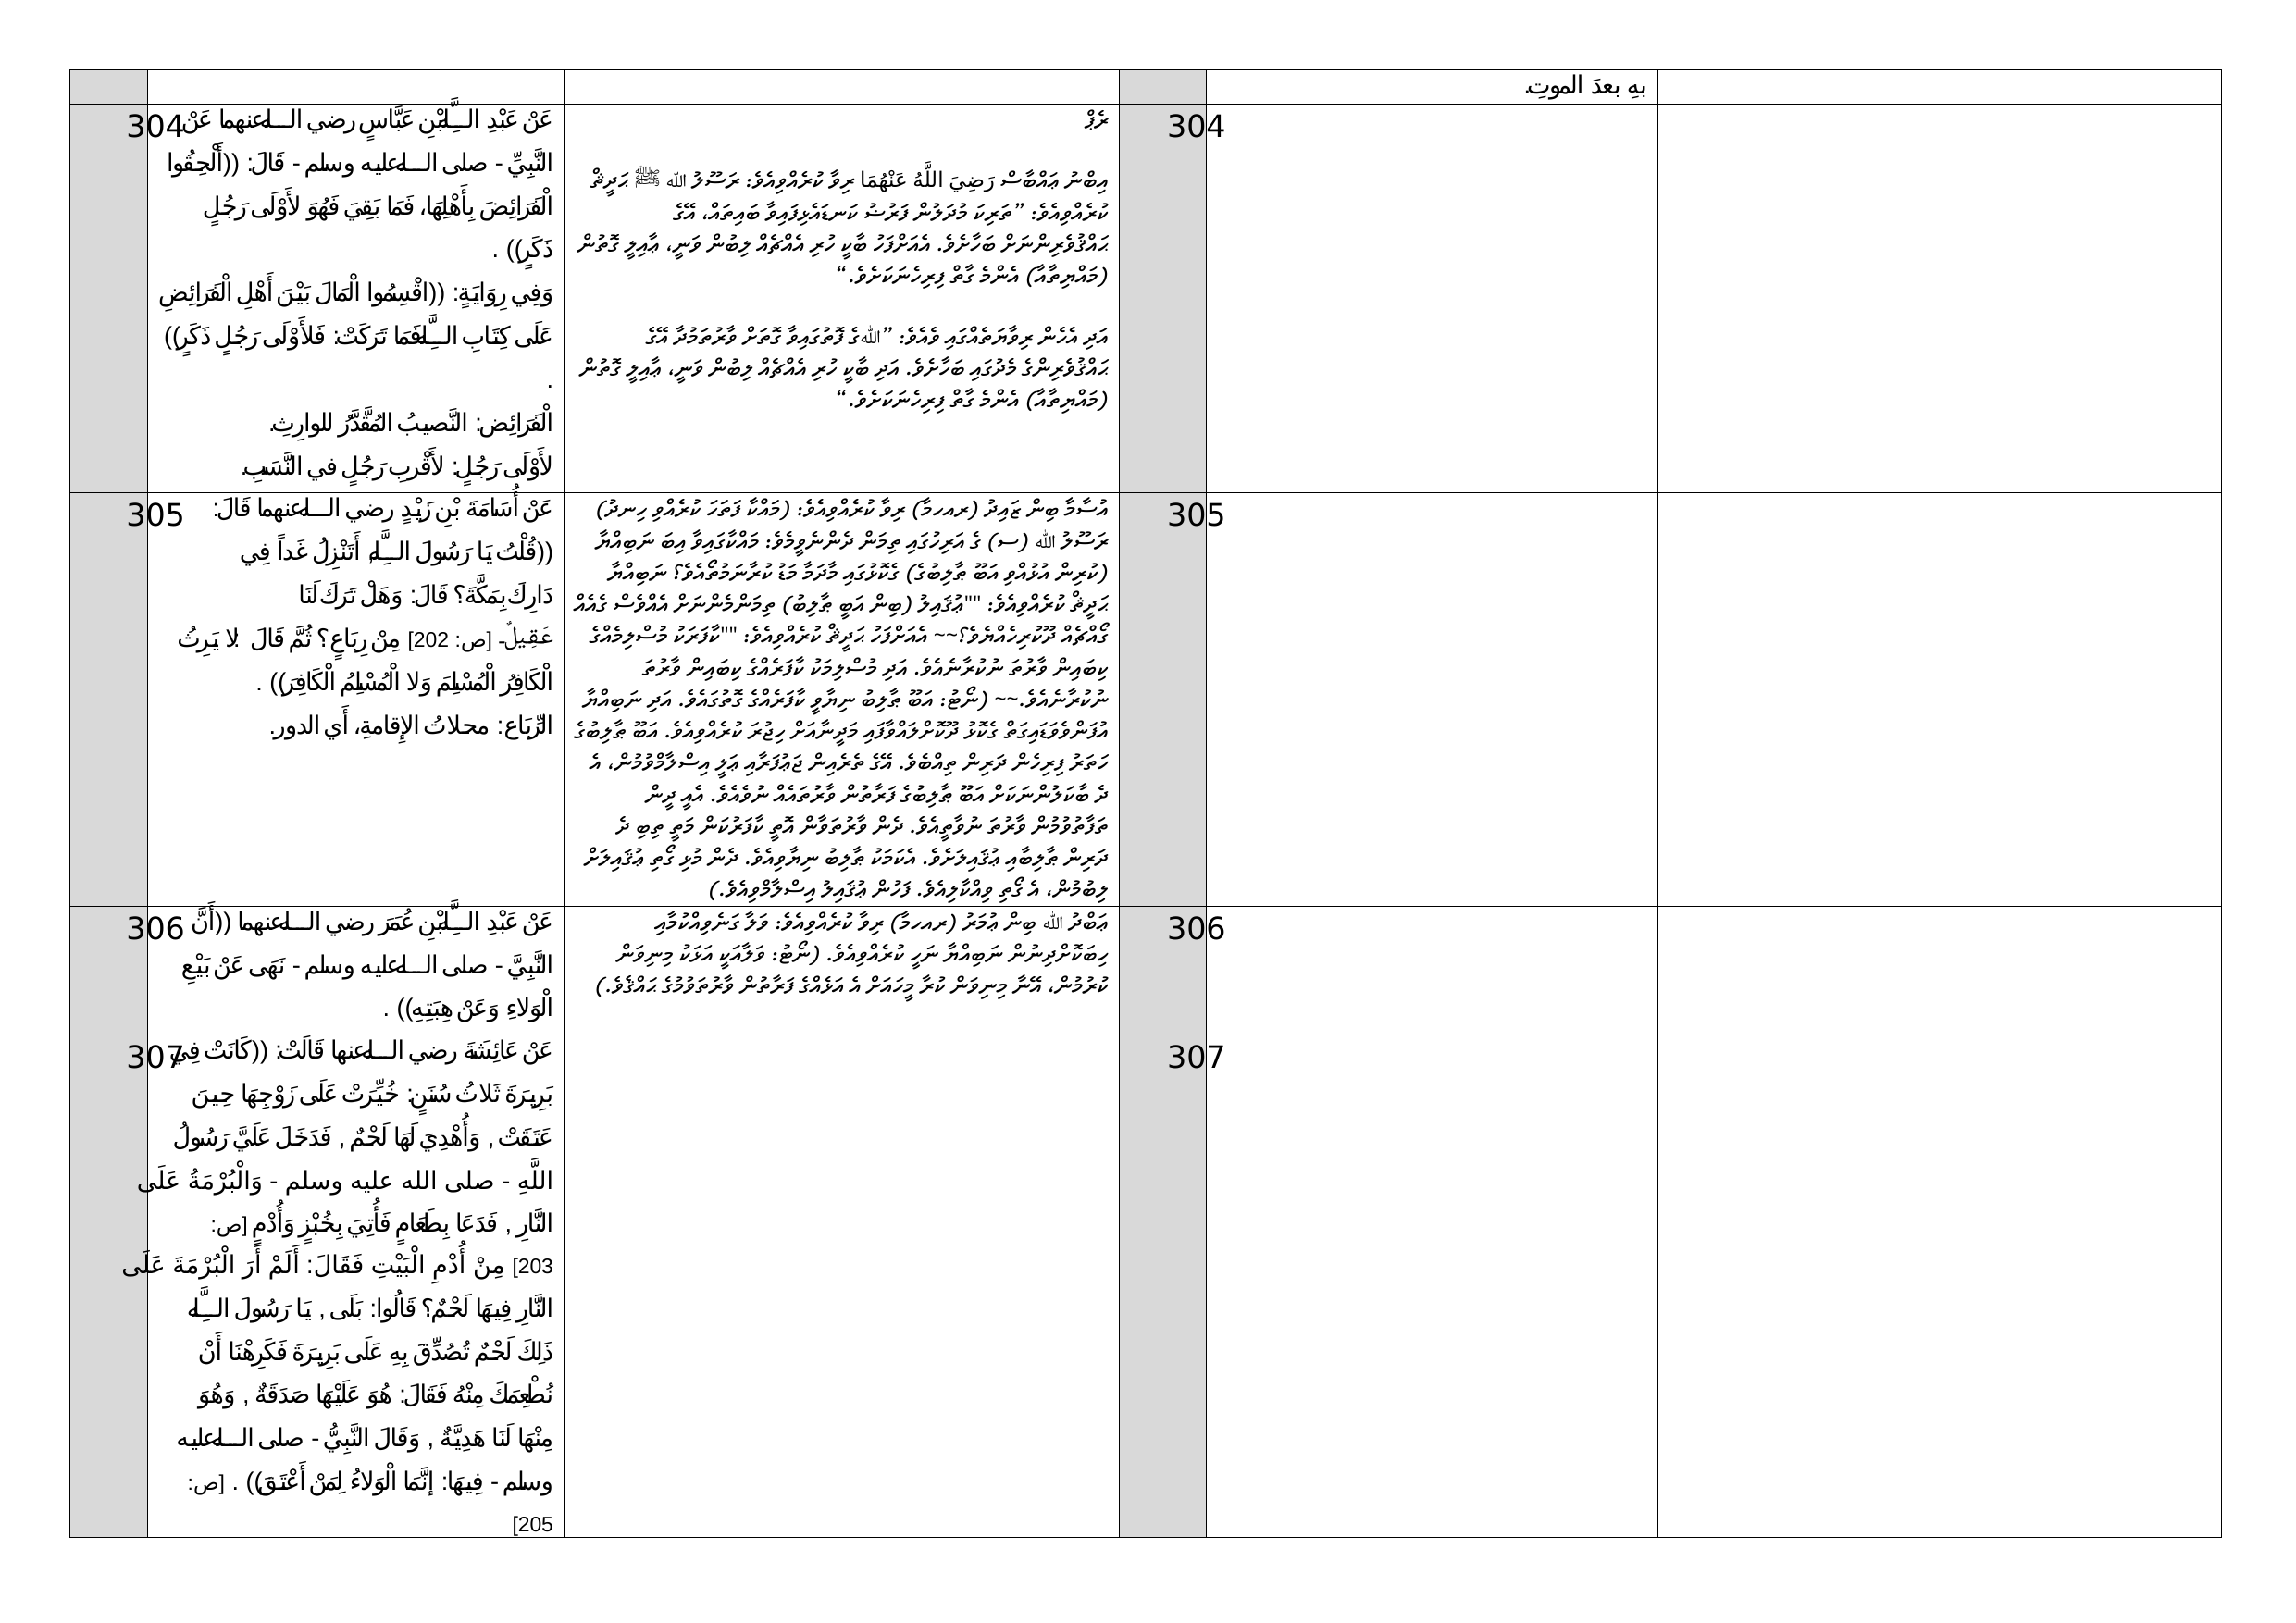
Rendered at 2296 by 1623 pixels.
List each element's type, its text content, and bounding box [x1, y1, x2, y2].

table_cell [1120, 105, 1206, 492]
table_cell [1120, 493, 1206, 906]
table_cell [70, 1035, 147, 1537]
table_cell [1120, 70, 1206, 104]
table_cell [1207, 907, 1657, 1035]
table_cell [1120, 907, 1206, 1035]
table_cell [1207, 70, 1657, 104]
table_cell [148, 70, 564, 104]
table_cell [1207, 493, 1657, 906]
table_cell [70, 493, 147, 906]
table_cell [70, 70, 147, 104]
table_cell [70, 105, 147, 492]
table_cell [1207, 105, 1657, 492]
table_cell [1658, 493, 2221, 906]
table_cell އުސާމާ ބިން ޒައިދު (ރއހމާ) ރިވާ ކުރެއްވިއެވެ: (މައްކާ ފަތަހަ ކުރެއްވި ހިނދު) ރަސޫލު ﷲ (ސ) ގެ އަރިހުގައި ތިމަން ދެންނެވީމެވެ: މައްކާގައިވާ އިބަ ނަބިއްޔާ (ކުރިން އުޅުއްވި އަބޫ ޠާލިބުގެ) ގެކޮޅުގައި މާދަމާ މަޑު ކުރާނަމުތޯއެވެ؟ ނަބިއްޔާ ޙަދީޘް ކުރެއްވިއެވެ: ""ޢުޤައިލު (ބިން އަބީ ޠާލިބު) ތިމަންމެންނަށް އެއްވެސް ގެއެއް ގޯއްޗެއް ދޫކުރިހެއްޔެވެ؟~~ އެއަށްފަހު ޙަދީޘް ކުރެއްވިއެވެ: ""ކާފަރަކު މުސްލިމެއްގެ ކިބައިން ވާރުތަ ނުކުރާނެއެވެ. އަދި މުސްލިމަކު ކާފަރެއްގެ ކިބައިން ވާރުތަ ނުކުރާނެއެވެ.~~ (ނޯޓު: އަބޫ ޠާލިބު ނިޔާވީ ކާފަރެއްގެ ގޮތުގައެވެ. އަދި ނަބިއްޔާ އުފަންވެވަޑައިގަތް ގެކޮޅު ދޫކޮށްލައްވާފައި މަދީނާއަށް ހިޖުރަ ކުރެއްވިއެވެ. އަބޫ ޠާލިބުގެ ހަތަރު ފިރިހެން ދަރިން ތިއްބެވެ. އޭގެ ތެރެއިން ޖަޢުފަރާއި ޢަލީ އިސްލާމްވުމުން، އެ ދެ ބާކަލުންނަކަށް އަބޫ ޠާލިބުގެ ފަރާތުން ވާރުތައެއް ނުވެއެވެ. އެއީ ދީން ތަފާތުވުމުން ވާރުތަ ނުވާތީއެވެ. ދެން ވާރުތަވާން އޮތީ ކާފަރުކަން މަތީ ތިބި ދެ ދަރިން ޠާލިބާއި ޢުޤައިލަށެވެ. އެކަމަކު ޠާލިބު ނިޔާވިއެވެ. ދެން މުޅި ގޯތި ޢުޤައިލަށް ލިބުމުން، އެ ގޯތި ވިއްކާލިއެވެ. ފަހުން ޢުޤައިލު އިސްލާމްވިއެވެ.) [565, 493, 1119, 906]
table_cell [565, 1035, 1119, 1537]
table_cell [1658, 1035, 2221, 1537]
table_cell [148, 1035, 564, 1537]
table_cell عَنْ عَبْدِ اللَّهِ بْنِ عُمَرَ رضي الله عنهما ((أَنَّ النَّبِيَّ - صلى الله عليه وسلم - نَهَى عَنْ بَيْعِ الْوَلاءِ وَعَنْ هِبَتِهِ)) . [148, 907, 564, 1035]
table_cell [565, 70, 1119, 104]
table_cell [1658, 907, 2221, 1035]
table_cell ޢަބްދު ﷲ ބިން ޢުމަރު (ރއހމާ) ރިވާ ކުރެއްވިއެވެ: ވަލާ ގަނެވިއްކުމާއި ހިބަކޮށްދިނުން ނަބިއްޔާ ނަހީ ކުރެއްވިއެވެ. (ނޯޓު: ވަލާއަކީ އަޅަކު މިނިވަން ކުރުމުން، އޭނާ މިނިވަން ކުރާ މީހައަށް އެ އަޅެއްގެ ފަރާތުން ވާރުތަވުމުގެ ޙައްޤެވެ.) [565, 907, 1119, 1035]
table_cell [1120, 1035, 1206, 1537]
table_cell عَنْ أُسَامَةَ بْنِ زَيْدٍ رضي الله عنهما قَالَ: ((قُلْتُ يَا رَسُولَ اللَّهِ , أَتَنْزِلُ غَداً فِي دَارِكَ بِمَكَّةَ؟ قَالَ: وَهَلْ تَرَكَ لَنَا عَقِيلٌ [ص: 202] مِنْ رِبَاعٍ؟ ثُمَّ قَالَ: لا يَرِثُ الْكَافِرُ الْمُسْلِمَ وَلا الْمُسْلِمُ الْكَافِرَ)) . الرِّبَاع: محلاتُ الإِقامةِ، أَي الدور. [148, 493, 564, 906]
table_cell عَنْ عَبْدِ اللَّهِ بْنِ عَبَّاسٍ رضي الله عنهما عَنْ النَّبِيِّ - صلى الله عليه وسلم - قَالَ: ((أَلْحِقُوا الْفَرَائِضَ بِأَهْلِهَا، فَمَا بَقِيَ فَهُوَ لأَوْلَى رَجُلٍ ذَكَرٍ)) . وَفِي رِوَايَةٍ: ((اقْسِمُوا الْمَالَ بَيْنَ أَهْلِ الْفَرَائِضِ عَلَى كِتَابِ اللَّهِ فَمَا تَرَكَتْ: فَلأَوْلَى رَجُلٍ ذَكَرٍ)) . الْفَرَائِض: النَّصيبُ المُقَّدَّرُ للوارِثِ. لأَوْلَى رَجُلٍ: لأَقْربِ رَجُلٍ في النَّسَبِ. [148, 105, 564, 492]
table_cell [1658, 70, 2221, 104]
table_cell [1658, 105, 2221, 492]
table_cell ރެޕް އިބްނު ޢައްބާސް رَضِيَ اللَّهُ عَنْهُمَا ރިވާ ކުރެއްވިއެވެ: ރަސޫލު ﷲ ﷺ ޙަދީޘް ކުރެއްވިއެވެ: ”ތަރިކަ މުދަލުން ފަރުޟު ކަނޑައެޅިފައިވާ ބައިތައް، އޭގެ ޙައްޤުވެރިންނަށް ބަހާށެވެ. އެއަށްފަހު ބާކީ ހުރި އެއްޗެއް ލިބުން ވަނީ، ޢާއިލީ ގޮތުން (މައްޔިތާއާ) އެންމެ ގާތް ފިރިހެނަކަށެވެ.“ އަދި އެހެން ރިވާޔަތެއްގައި ވެއެވެ: ”ﷲގެ ފޮތުގައިވާ ގޮތަށް ވާރުތަމުދާ އޭގެ ޙައްޤުވެރިންގެ މެދުގައި ބަހާށެވެ. އަދި ބާކީ ހުރި އެއްޗެއް ލިބުން ވަނީ، ޢާއިލީ ގޮތުން (މައްޔިތާއާ) އެންމެ ގާތް ފިރިހެނަކަށެވެ.“ [565, 105, 1119, 492]
table_cell [70, 907, 147, 1035]
table_cell [1207, 1035, 1657, 1537]
